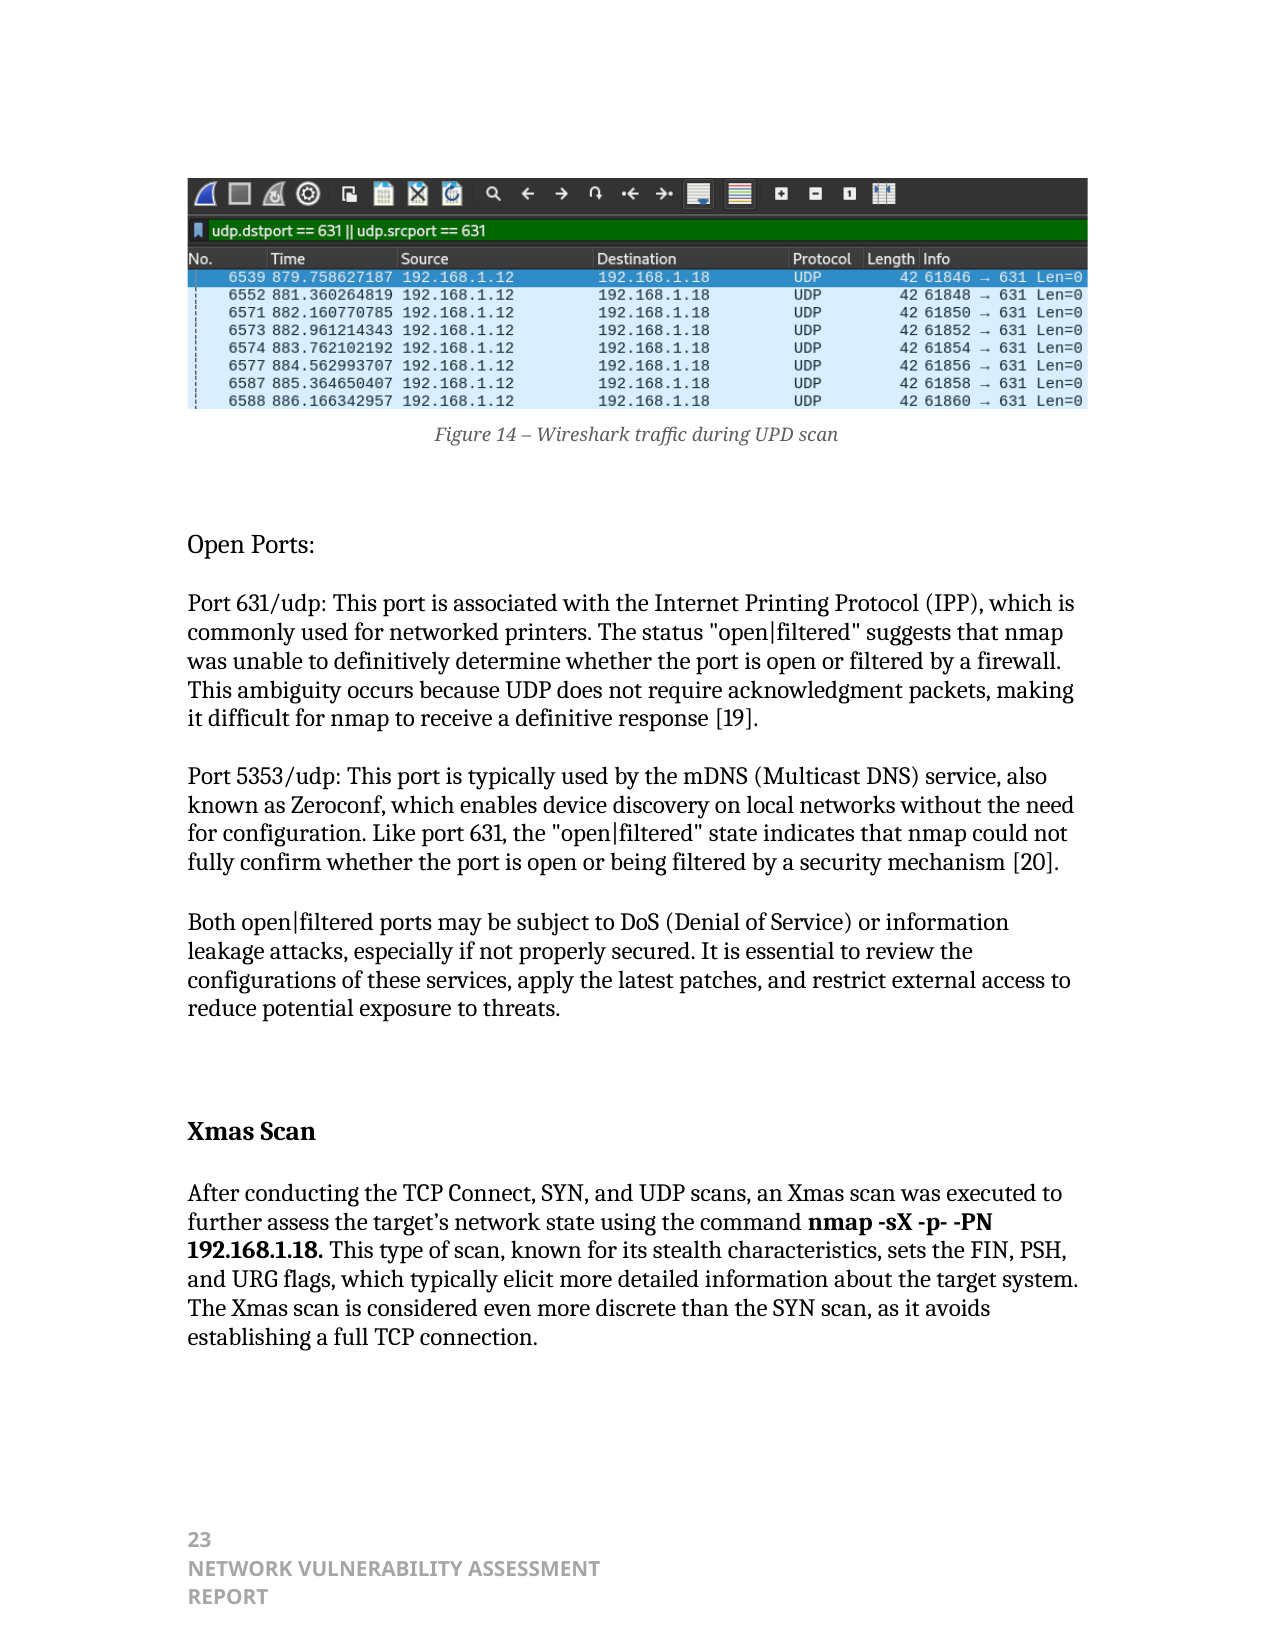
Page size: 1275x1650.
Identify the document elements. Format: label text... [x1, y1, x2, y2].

text Open Ports: [187, 529, 1087, 561]
text After conducting the TCP Connect, SYN, and UDP scans, an Xmas scan was executed to further assess the target’s network state using the command nmap -sX -p- -PN 192.168.1.18. This type of scan, known for its stealth characteristics, sets the FIN, PSH, and URG flags, which typically elicit more detailed information about the target system. The Xmas scan is considered even more discrete than the SYN scan, as it avoids establishing a full TCP connection. [187, 1179, 1087, 1351]
picture [187, 178, 1088, 409]
text Xmas Scan [187, 1116, 1087, 1148]
text Both open|filtered ports may be subject to DoS (Denial of Service) or information leakage attacks, especially if not properly secured. It is essential to review the configurations of these services, apply the latest patches, and restrict external access to reduce potential exposure to threats. [187, 908, 1087, 1023]
text Port 5353/udp: This port is typically used by the mDNS (Multicast DNS) service, also known as Zeroconf, which enables device discovery on local networks without the need for configuration. Like port 631, the "open|filtered" state indicates that nmap could not fully confirm whether the port is open or being filtered by a security mechanism . [187, 762, 1087, 877]
text Port 631/udp: This port is associated with the Internet Printing Protocol (IPP), which is commonly used for networked printers. The status "open|filtered" suggests that nmap was unable to definitively determine whether the port is open or filtered by a firewall. This ambiguity occurs because UDP does not require acknowledgment packets, making it difficult for nmap to receive a definitive response . [187, 589, 1087, 733]
